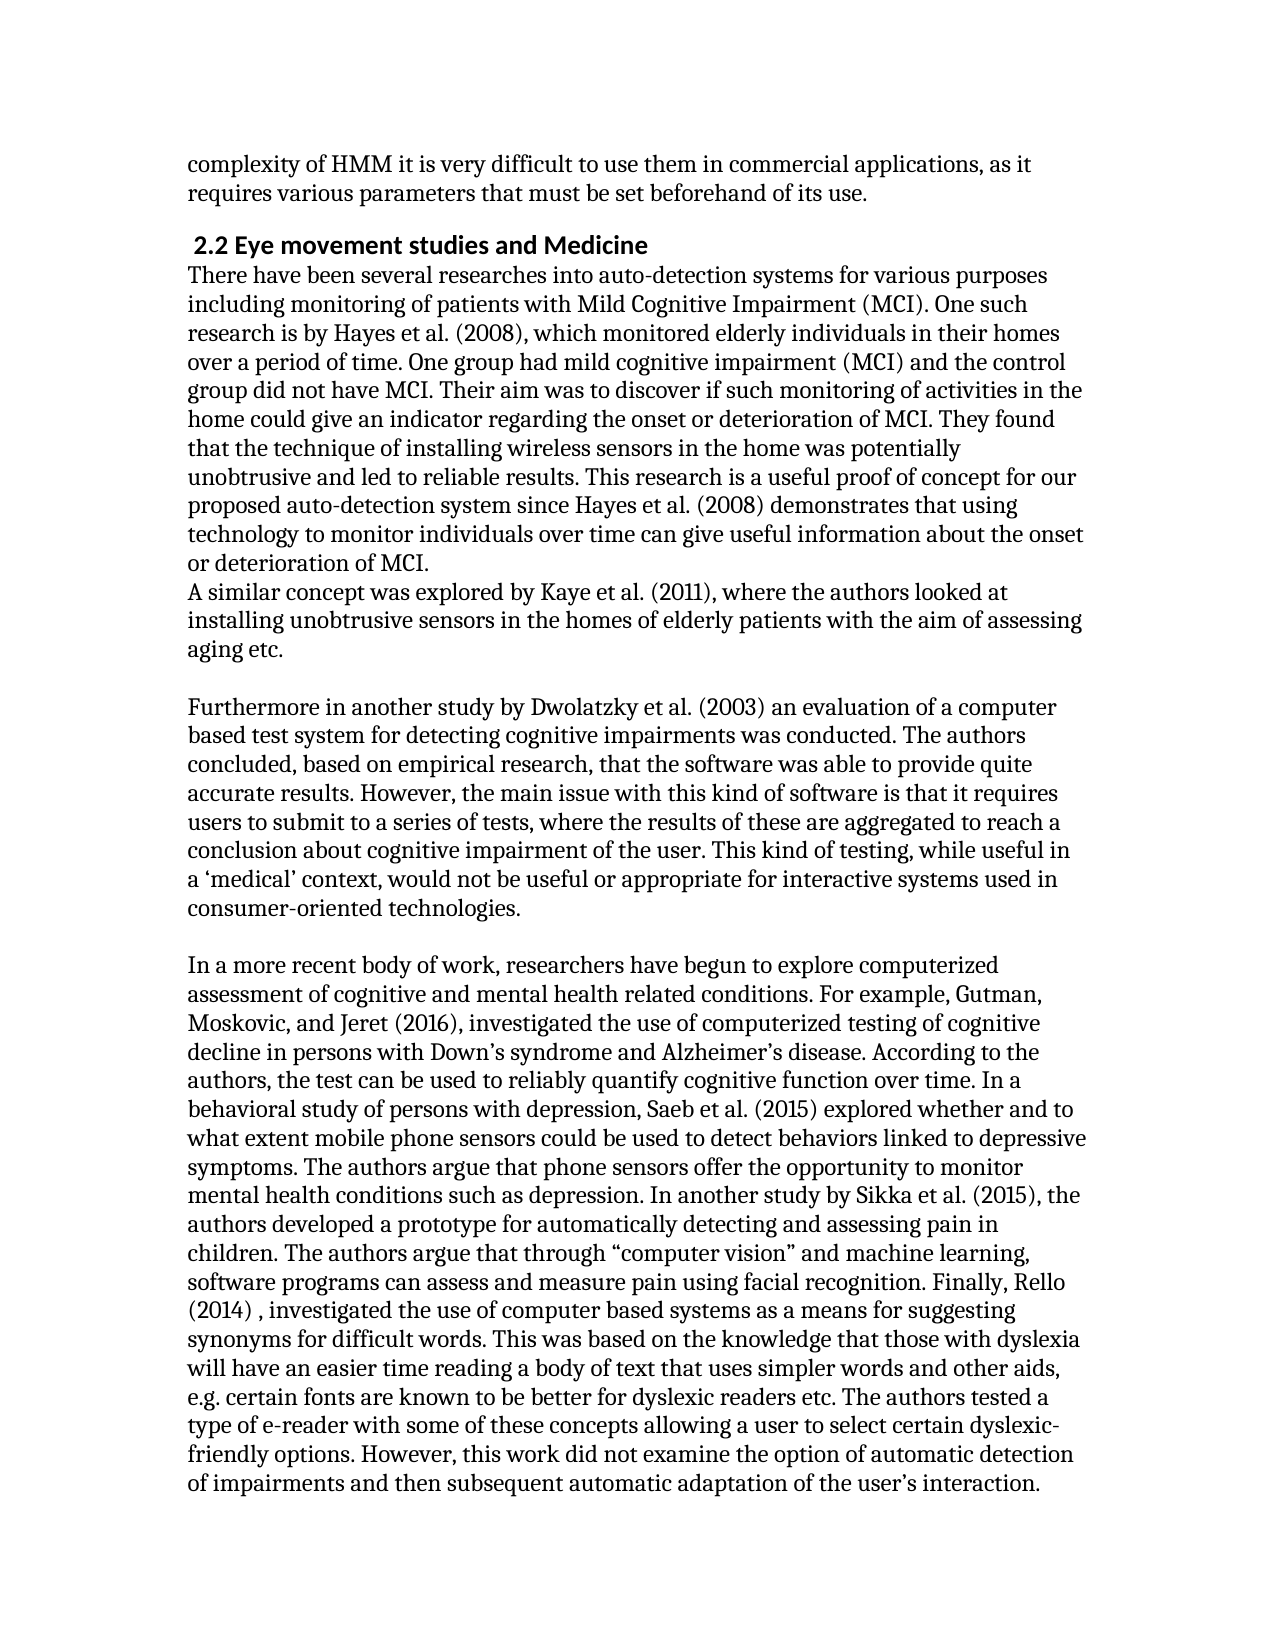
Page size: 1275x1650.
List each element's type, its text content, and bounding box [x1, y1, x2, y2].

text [187, 150, 1087, 207]
text In a more recent body of work, researchers have begun to explore computerized assessment of cognitive and mental health related conditions. For example, Gutman, Moskovic, and Jeret (2016), investigated the use of computerized testing of cognitive decline in persons with Down’s syndrome and Alzheimer’s disease. According to the authors, the test can be used to reliably quantify cognitive function over time. In a behavioral study of persons with depression, Saeb et al. (2015) explored whether and to what extent mobile phone sensors could be used to detect behaviors linked to depressive symptoms. The authors argue that phone sensors offer the opportunity to monitor mental health conditions such as depression. In another study by Sikka et al. (2015), the authors developed a prototype for automatically detecting and assessing pain in children. The authors argue that through “computer vision” and machine learning, software programs can assess and measure pain using facial recognition. Finally, Rello (2014) , investigated the use of computer based systems as a means for suggesting synonyms for difficult words. This was based on the knowledge that those with dyslexia will have an easier time reading a body of text that uses simpler words and other aids, e.g. certain fonts are known to be better for dyslexic readers etc. The authors tested a type of e-reader with some of these concepts allowing a user to select certain dyslexic-friendly options. However, this work did not examine the option of automatic detection of impairments and then subsequent automatic adaptation of the user’s interaction. [187, 951, 1087, 1498]
text Furthermore in another study by Dwolatzky et al. (2003) an evaluation of a computer based test system for detecting cognitive impairments was conducted. The authors concluded, based on empirical research, that the software was able to provide quite accurate results. However, the main issue with this kind of software is that it requires users to submit to a series of tests, where the results of these are aggregated to reach a conclusion about cognitive impairment of the user. This kind of testing, while useful in a ‘medical’ context, would not be useful or appropriate for interactive systems used in consumer-oriented technologies. [187, 693, 1087, 923]
text There have been several researches into auto-detection systems for various purposes including monitoring of patients with Mild Cognitive Impairment (MCI). One such research is by Hayes et al. (2008), which monitored elderly individuals in their homes over a period of time. One group had mild cognitive impairment (MCI) and the control group did not have MCI. Their aim was to discover if such monitoring of activities in the home could give an indicator regarding the onset or deterioration of MCI. They found that the technique of installing wireless sensors in the home was potentially unobtrusive and led to reliable results. This research is a useful proof of concept for our proposed auto-detection system since Hayes et al. (2008) demonstrates that using technology to monitor individuals over time can give useful information about the onset or deterioration of MCI. [187, 261, 1087, 578]
subtitle 2.2 Eye movement studies and Medicine [187, 228, 1087, 261]
text A similar concept was explored by Kaye et al. (2011), where the authors looked at installing unobtrusive sensors in the homes of elderly patients with the aim of assessing aging etc. [187, 578, 1087, 664]
